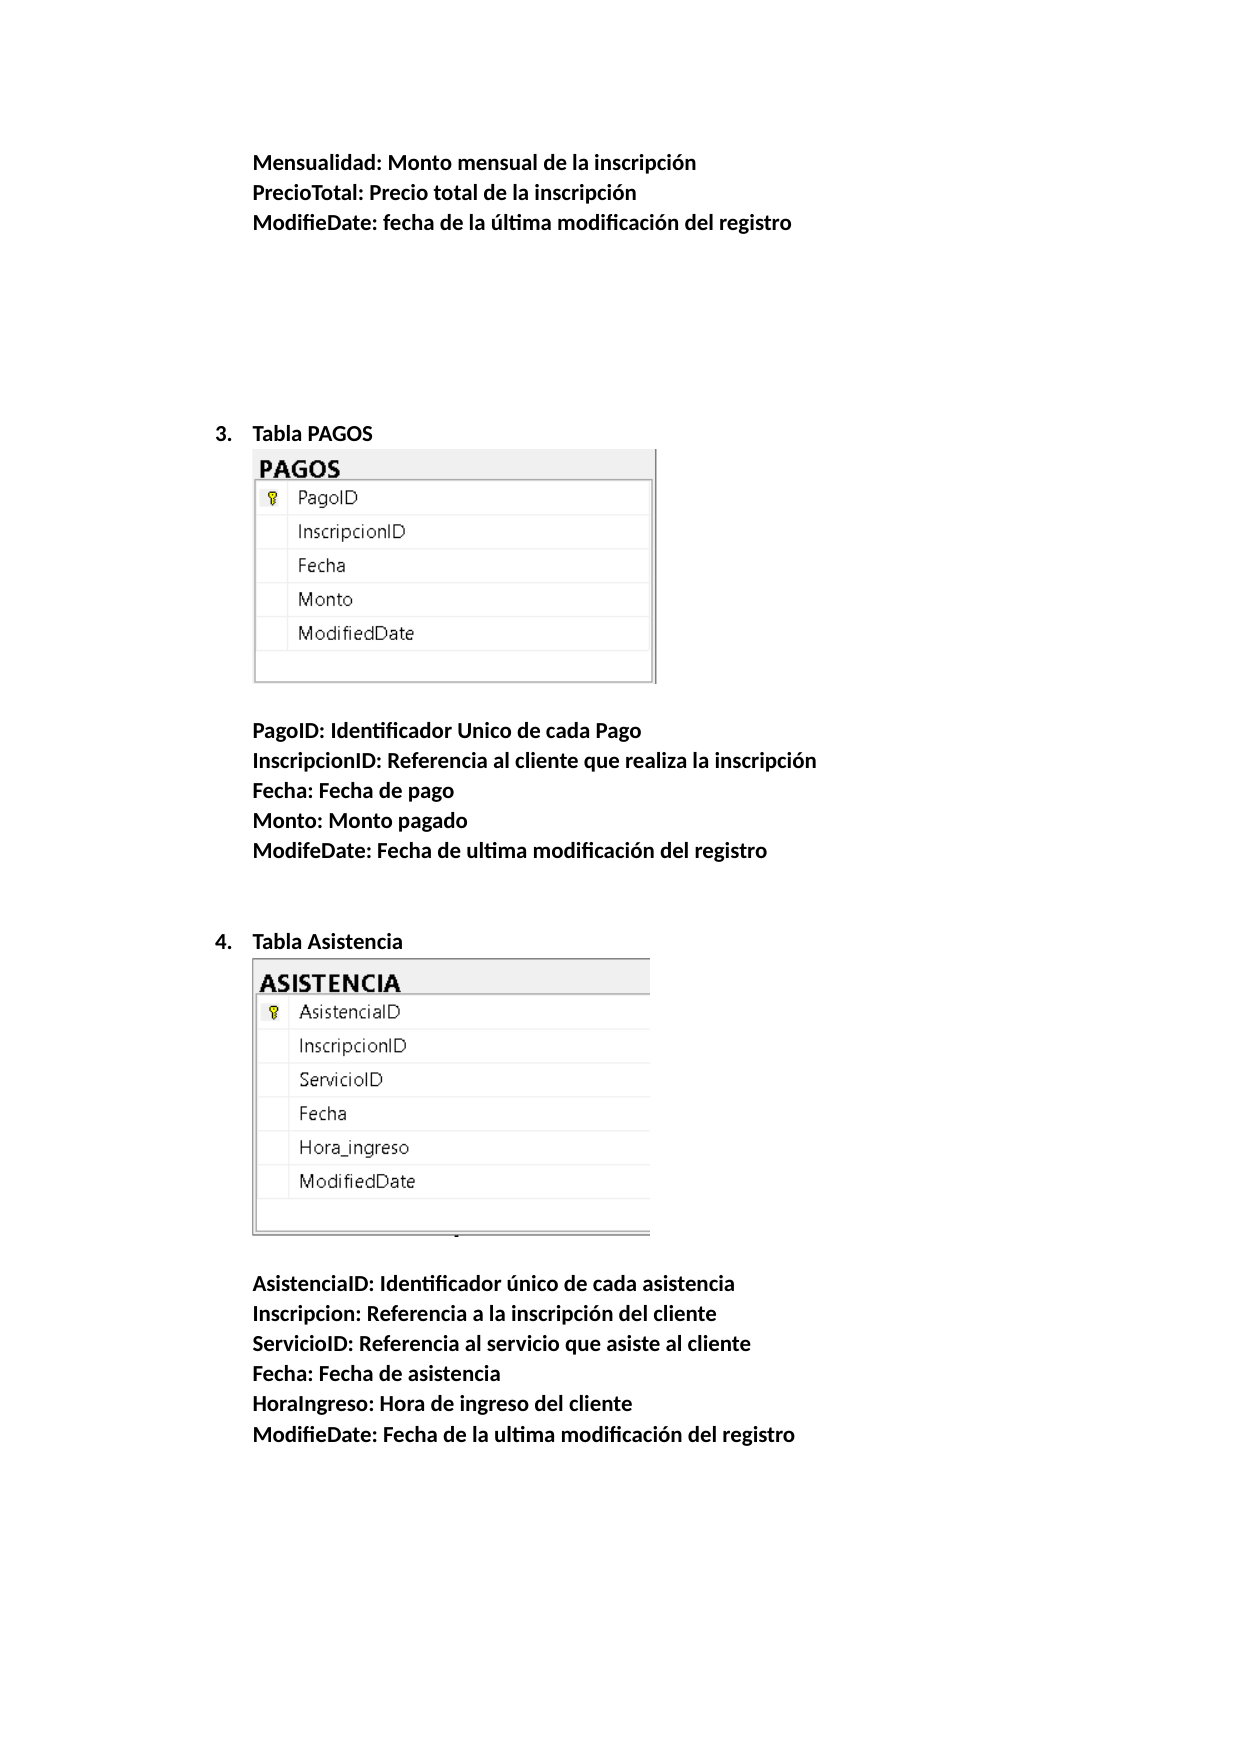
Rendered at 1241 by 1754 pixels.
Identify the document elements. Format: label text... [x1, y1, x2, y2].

list Inscripcion: Referencia a la inscripción del cliente [252, 1299, 1063, 1327]
picture [252, 449, 659, 684]
list PrecioTotal: Precio total de la inscripción [252, 178, 1063, 206]
picture [252, 957, 650, 1237]
list ServicioID: Referencia al servicio que asiste al cliente [252, 1329, 1063, 1357]
list PagoID: Identificador Unico de cada Pago [252, 716, 1063, 744]
list ModifieDate: fecha de la última modificación del registro [252, 208, 1063, 236]
list Tabla Asistencia [215, 927, 1063, 955]
list Tabla PAGOS [215, 419, 1063, 447]
list ModifeDate: Fecha de ultima modificación del registro [252, 837, 1063, 865]
list ModifieDate: Fecha de la ultima modificación del registro [252, 1420, 1063, 1448]
list Fecha: Fecha de pago [252, 776, 1063, 804]
list Monto: Monto pagado [252, 806, 1063, 834]
list AsistenciaID: Identificador único de cada asistencia [252, 1269, 1063, 1297]
list Mensualidad: Monto mensual de la inscripción [252, 148, 1063, 176]
list HoraIngreso: Hora de ingreso del cliente [252, 1389, 1063, 1417]
list InscripcionID: Referencia al cliente que realiza la inscripción [252, 746, 1063, 774]
list Fecha: Fecha de asistencia [252, 1359, 1063, 1387]
